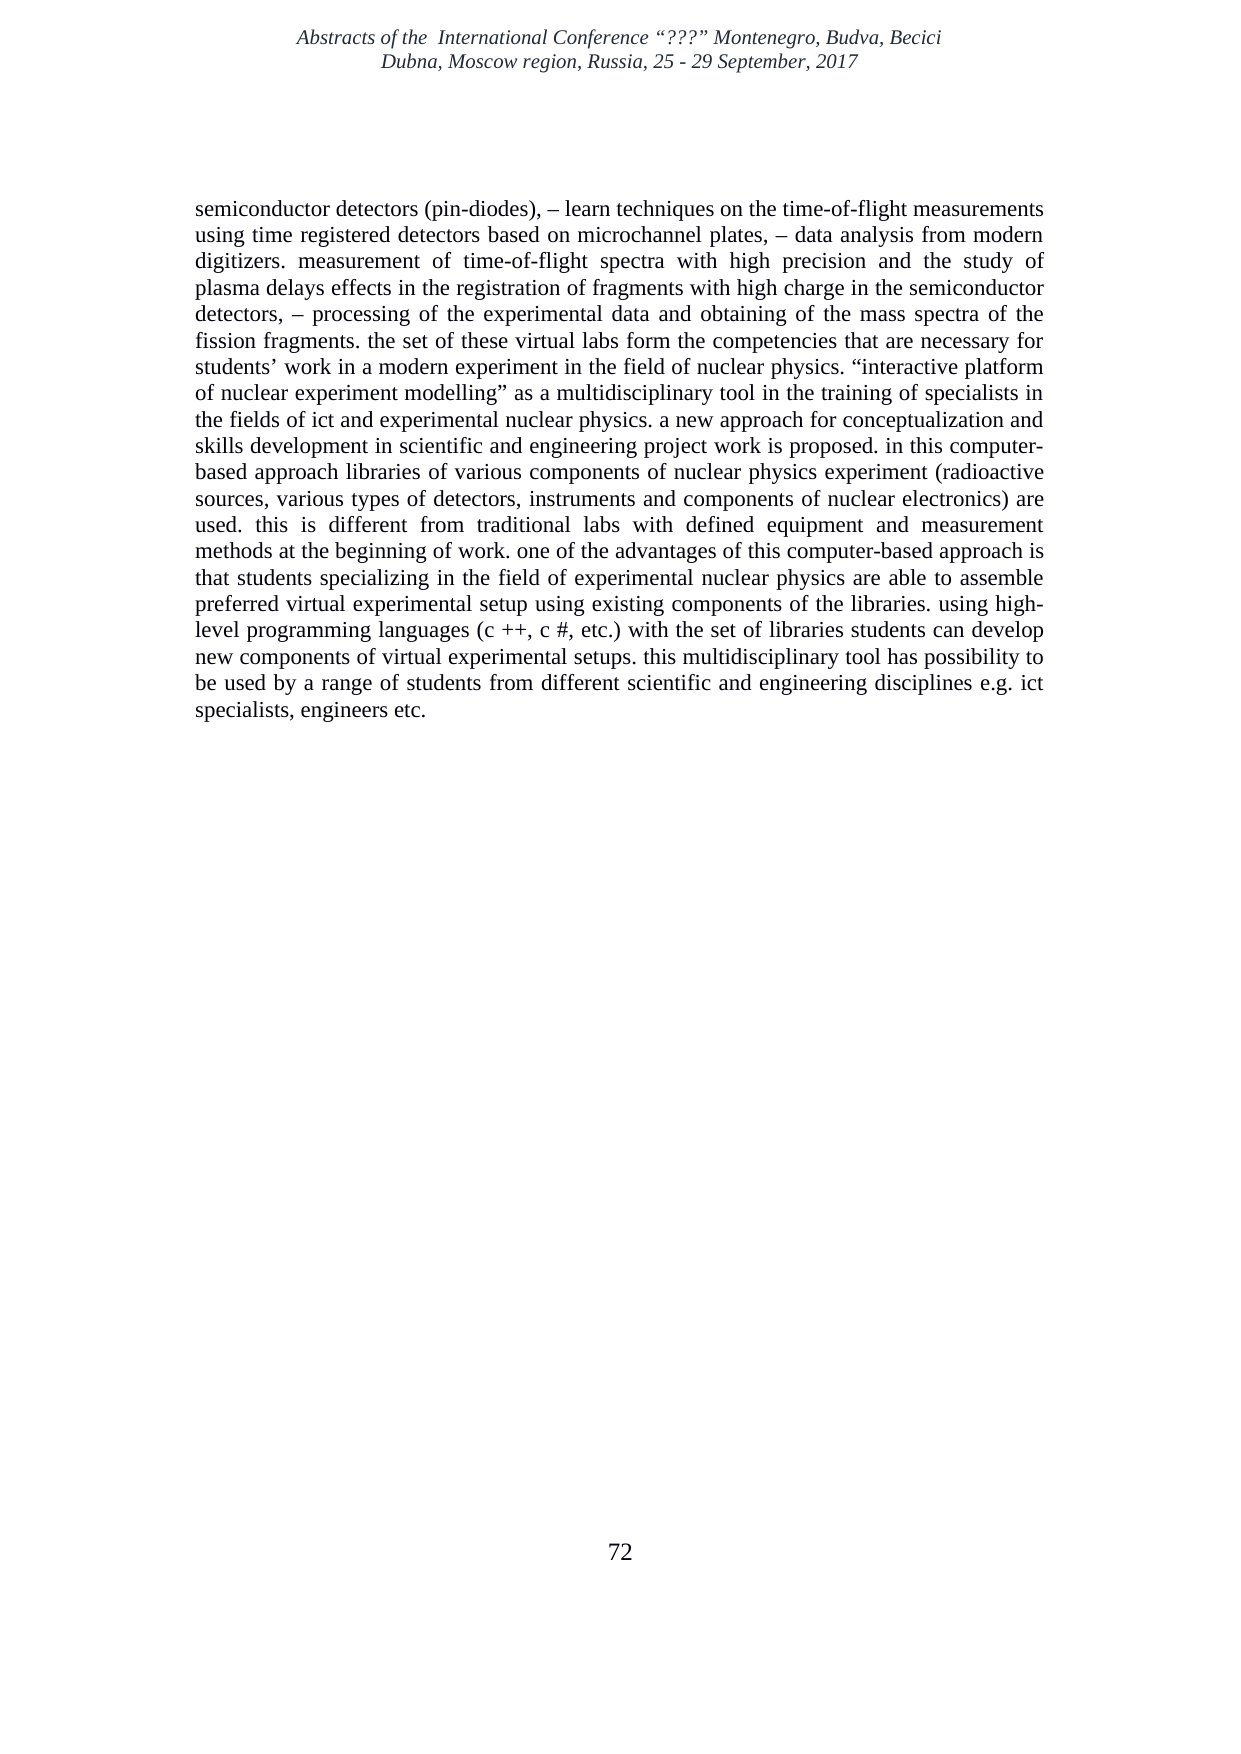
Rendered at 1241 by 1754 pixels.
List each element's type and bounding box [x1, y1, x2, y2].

text [195, 195, 1045, 722]
